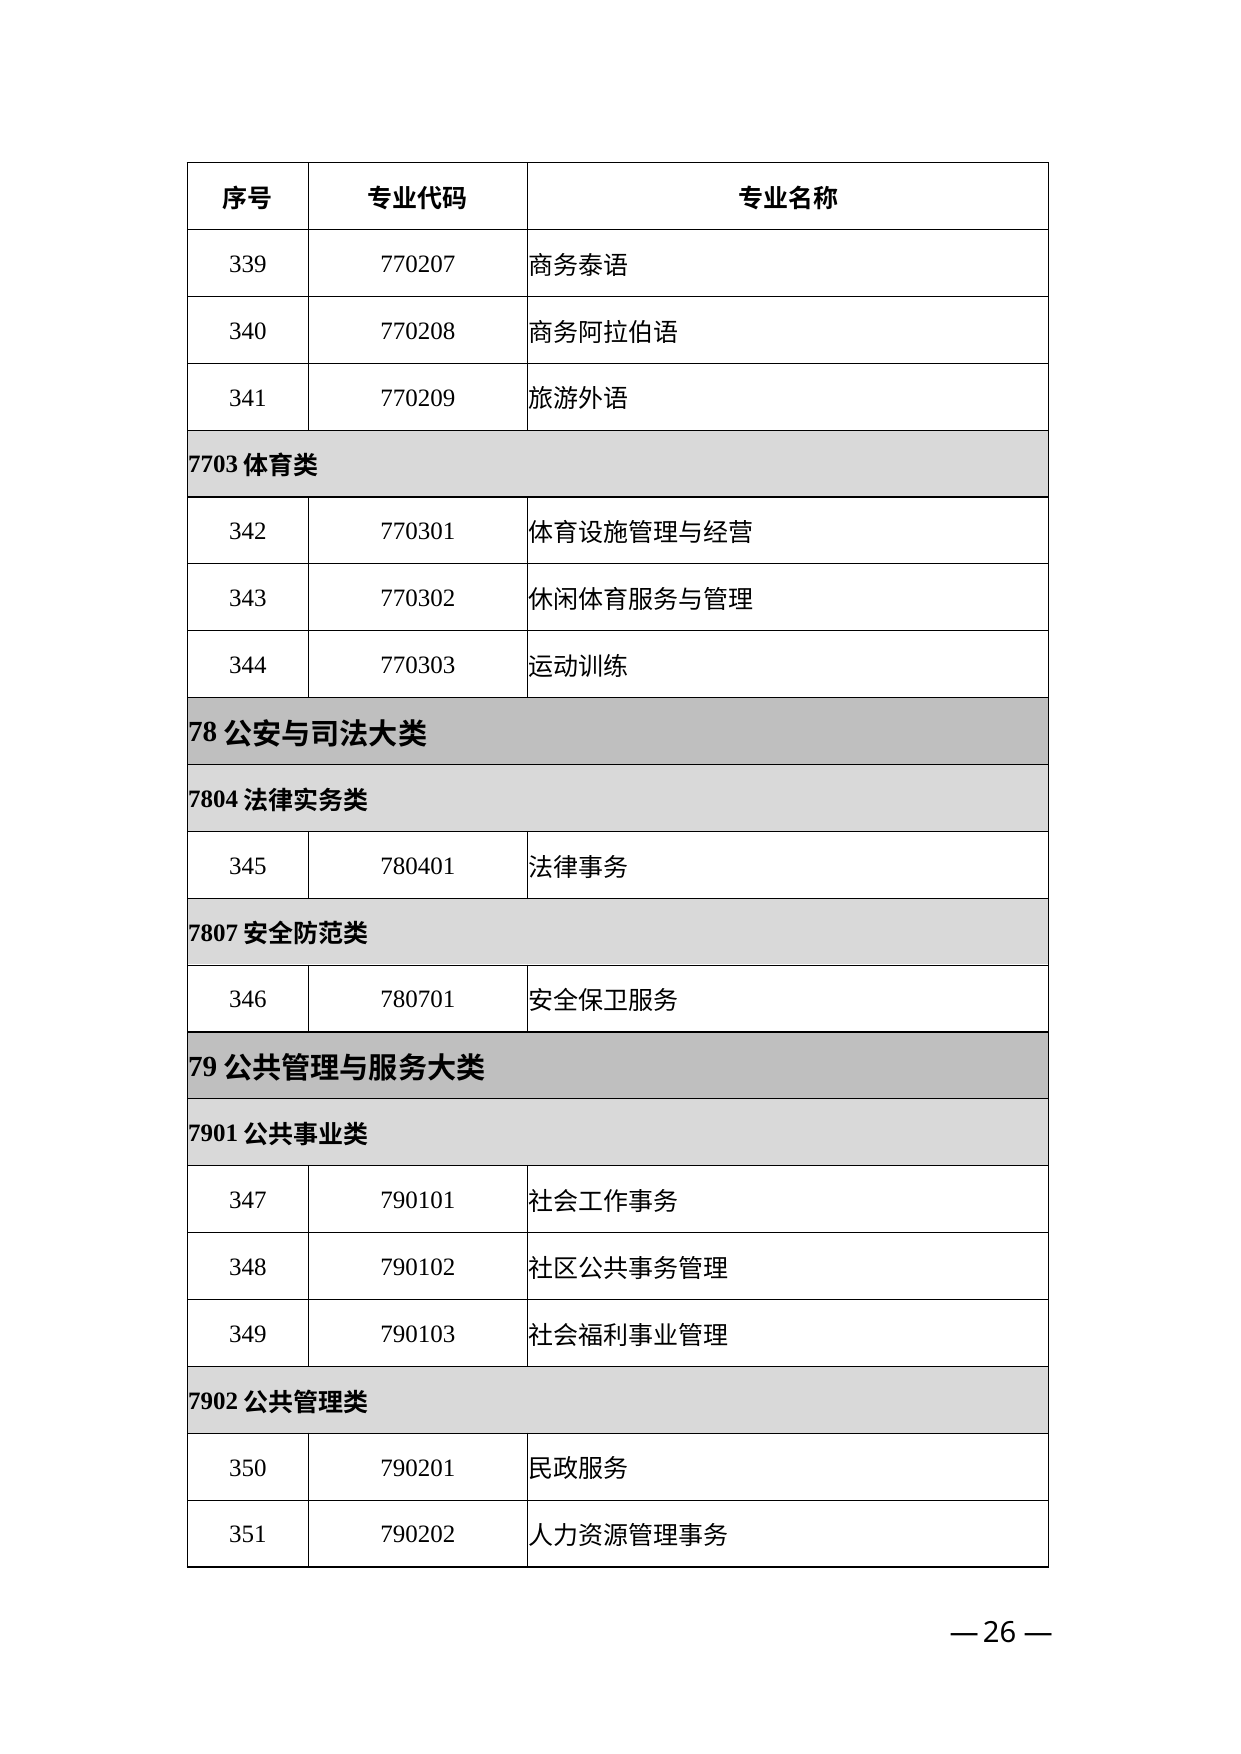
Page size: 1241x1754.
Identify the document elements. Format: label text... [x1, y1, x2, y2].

table_cell 346 [188, 966, 308, 1031]
table_cell 770207 [309, 230, 527, 296]
table_cell 790202 [309, 1501, 527, 1566]
table_cell 78公安与司法大类 [188, 698, 1048, 764]
table_cell 770301 [309, 498, 527, 563]
table_cell 770208 [309, 297, 527, 363]
table_cell 339 [188, 230, 308, 296]
table_cell 340 [188, 297, 308, 363]
table_cell 体育设施管理与经营 [528, 498, 1048, 563]
table_cell 349 [188, 1300, 308, 1366]
table_cell 休闲体育服务与管理 [528, 564, 1048, 630]
table_cell 770209 [309, 364, 527, 429]
table_cell 7807安全防范类 [188, 899, 1048, 964]
table_cell 345 [188, 832, 308, 898]
table_cell 商务阿拉伯语 [528, 297, 1048, 363]
table_cell 347 [188, 1166, 308, 1232]
table_cell 780701 [309, 966, 527, 1031]
table_cell 790201 [309, 1434, 527, 1499]
table_cell 安全保卫服务 [528, 966, 1048, 1031]
table_header 专业名称 [528, 163, 1048, 229]
table_cell 770303 [309, 631, 527, 697]
table_cell 7901公共事业类 [188, 1099, 1048, 1165]
table_cell 民政服务 [528, 1434, 1048, 1499]
table_cell 351 [188, 1501, 308, 1566]
table_cell 790101 [309, 1166, 527, 1232]
table_cell 790103 [309, 1300, 527, 1366]
table_cell 348 [188, 1233, 308, 1299]
table_cell 770302 [309, 564, 527, 630]
table_cell 运动训练 [528, 631, 1048, 697]
table_header 序号 [188, 163, 308, 229]
table_cell 342 [188, 498, 308, 563]
table_cell 社区公共事务管理 [528, 1233, 1048, 1299]
table_header 专业代码 [309, 163, 527, 229]
table_cell 350 [188, 1434, 308, 1499]
table_cell 人力资源管理事务 [528, 1501, 1048, 1566]
table_cell 344 [188, 631, 308, 697]
table_cell 旅游外语 [528, 364, 1048, 429]
table_cell 7703体育类 [188, 431, 1048, 496]
table_cell 790102 [309, 1233, 527, 1299]
table_cell 社会工作事务 [528, 1166, 1048, 1232]
table_cell 780401 [309, 832, 527, 898]
table_cell 7902公共管理类 [188, 1367, 1048, 1433]
table_cell 343 [188, 564, 308, 630]
table_cell 79公共管理与服务大类 [188, 1033, 1048, 1098]
table_cell 社会福利事业管理 [528, 1300, 1048, 1366]
table_cell 商务泰语 [528, 230, 1048, 296]
table_cell 341 [188, 364, 308, 429]
table_cell 法律事务 [528, 832, 1048, 898]
table_cell 7804法律实务类 [188, 765, 1048, 831]
